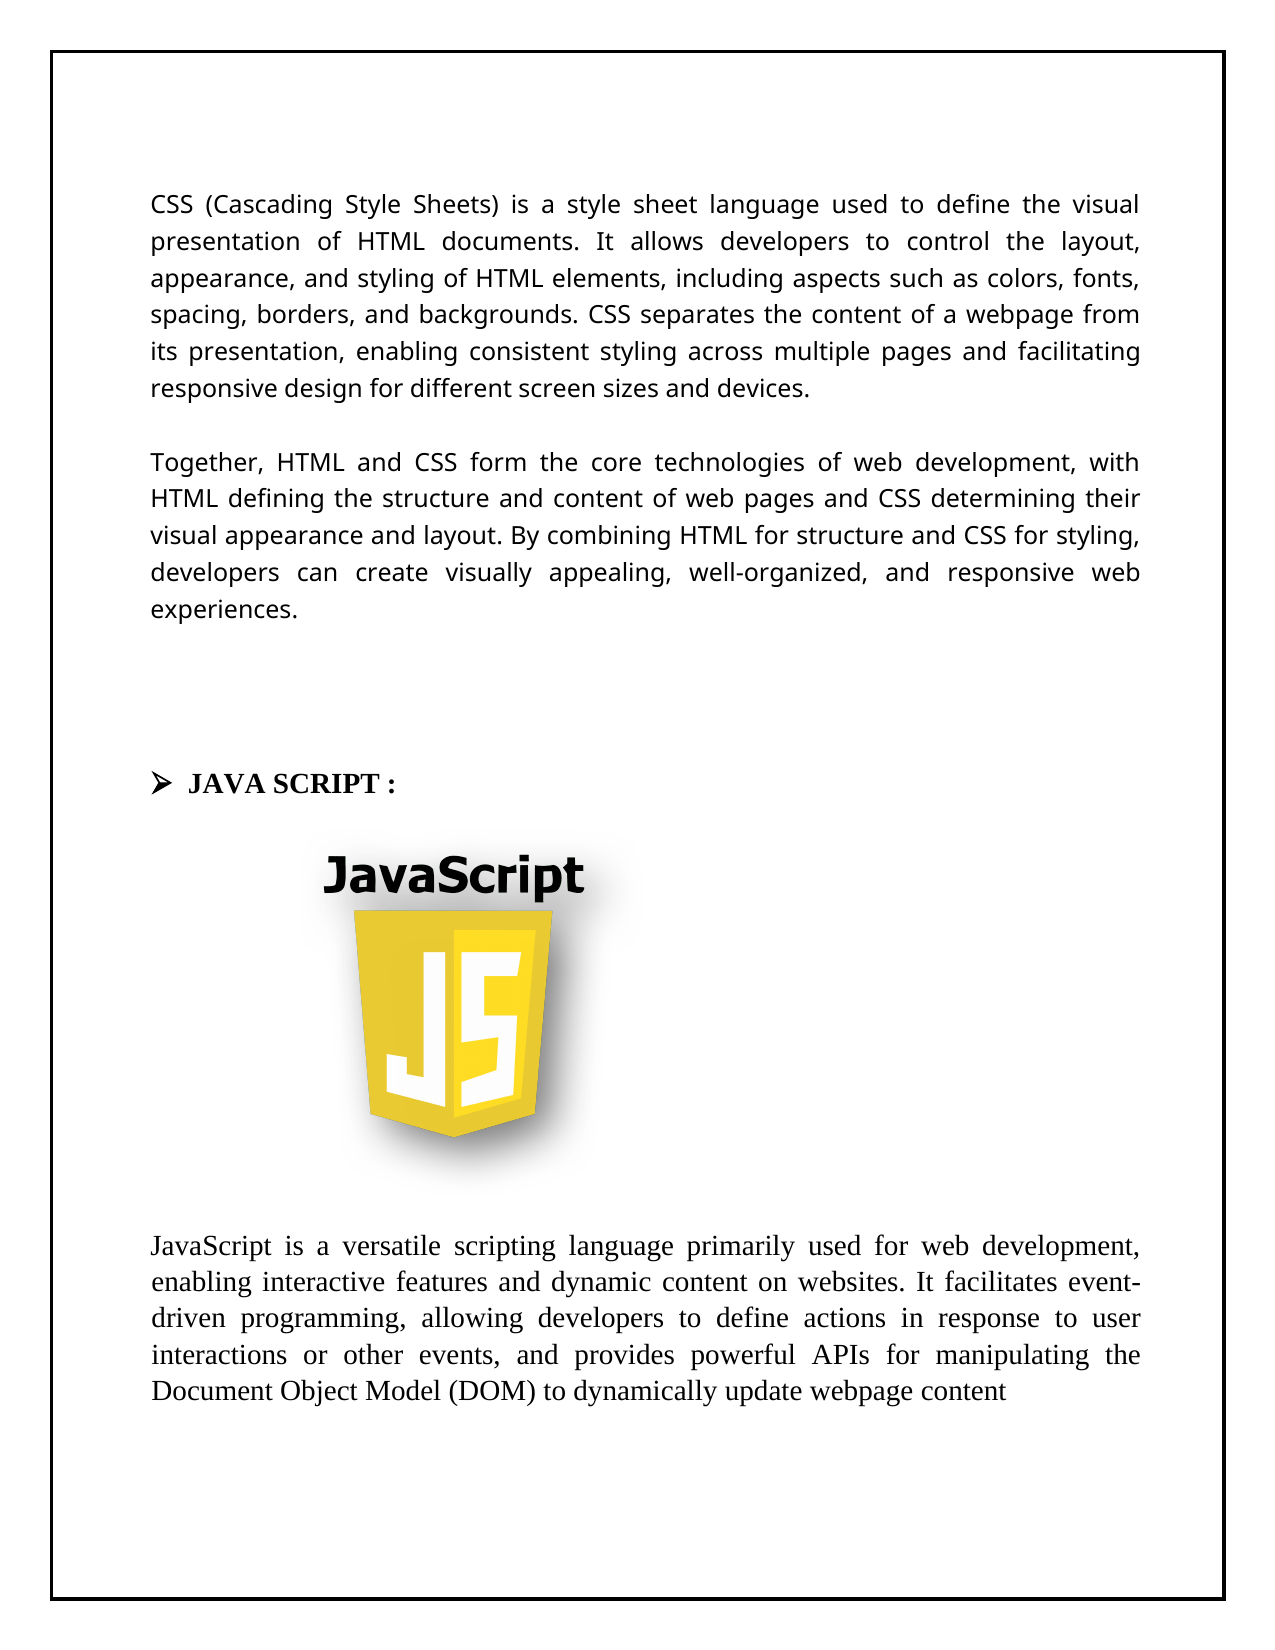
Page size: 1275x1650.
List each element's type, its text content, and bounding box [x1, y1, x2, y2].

picture [195, 850, 713, 1142]
list CSS (Cascading Style Sheets) is a style sheet language used to define the visual presentation of HTML documents. It allows developers to control the layout, appearance, and styling of HTML elements, including aspects such as colors, fonts, spacing, borders, and backgrounds. CSS separates the content of a webpage from its presentation, enabling consistent styling across multiple pages and facilitating responsive design for different screen sizes and devices. [150, 187, 1142, 405]
list JAVA SCRIPT : [150, 766, 1142, 799]
text JavaScript is a versatile scripting language primarily used for web development, enabling interactive features and dynamic content on websites. It facilitates event-driven programming, allowing developers to define actions in response to user interactions or other events, and provides powerful APIs for manipulating the Document Object Model (DOM) to dynamically update webpage content [150, 1228, 1142, 1406]
list Together, HTML and CSS form the core technologies of web development, with HTML defining the structure and content of web pages and CSS determining their visual appearance and layout. By combining HTML for structure and CSS for styling, developers can create visually appealing, well-organized, and responsive web experiences. [150, 444, 1142, 625]
